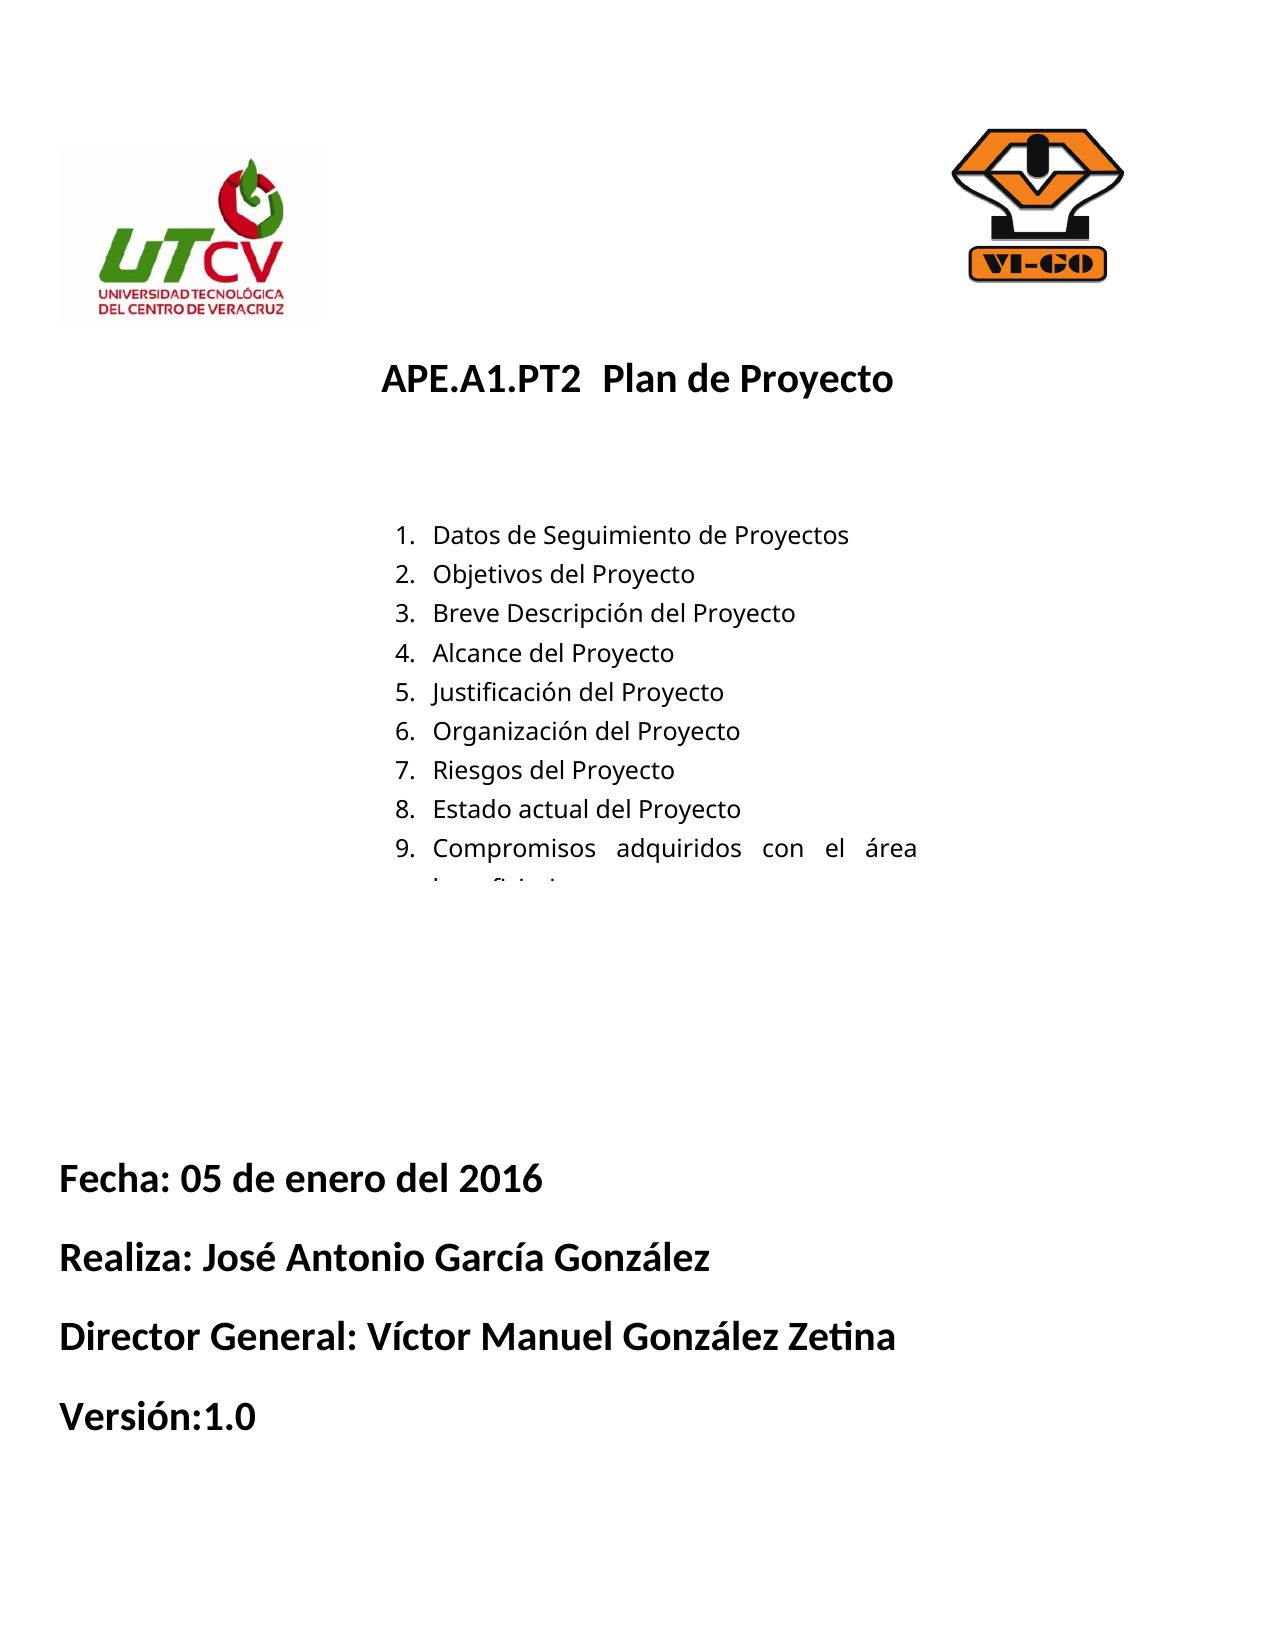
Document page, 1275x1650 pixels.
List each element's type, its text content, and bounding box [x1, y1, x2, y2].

text Versión:1.0 [59, 1390, 1216, 1441]
picture [59, 147, 323, 324]
text Director General: Víctor Manuel González Zetina [59, 1310, 1216, 1361]
text Realiza: José Antonio García González [59, 1231, 1216, 1282]
picture [903, 107, 1166, 305]
text Fecha: 05 de enero del 2016 [59, 1152, 1216, 1203]
text APE.A1.PT2 Plan de Proyecto [59, 352, 1216, 403]
